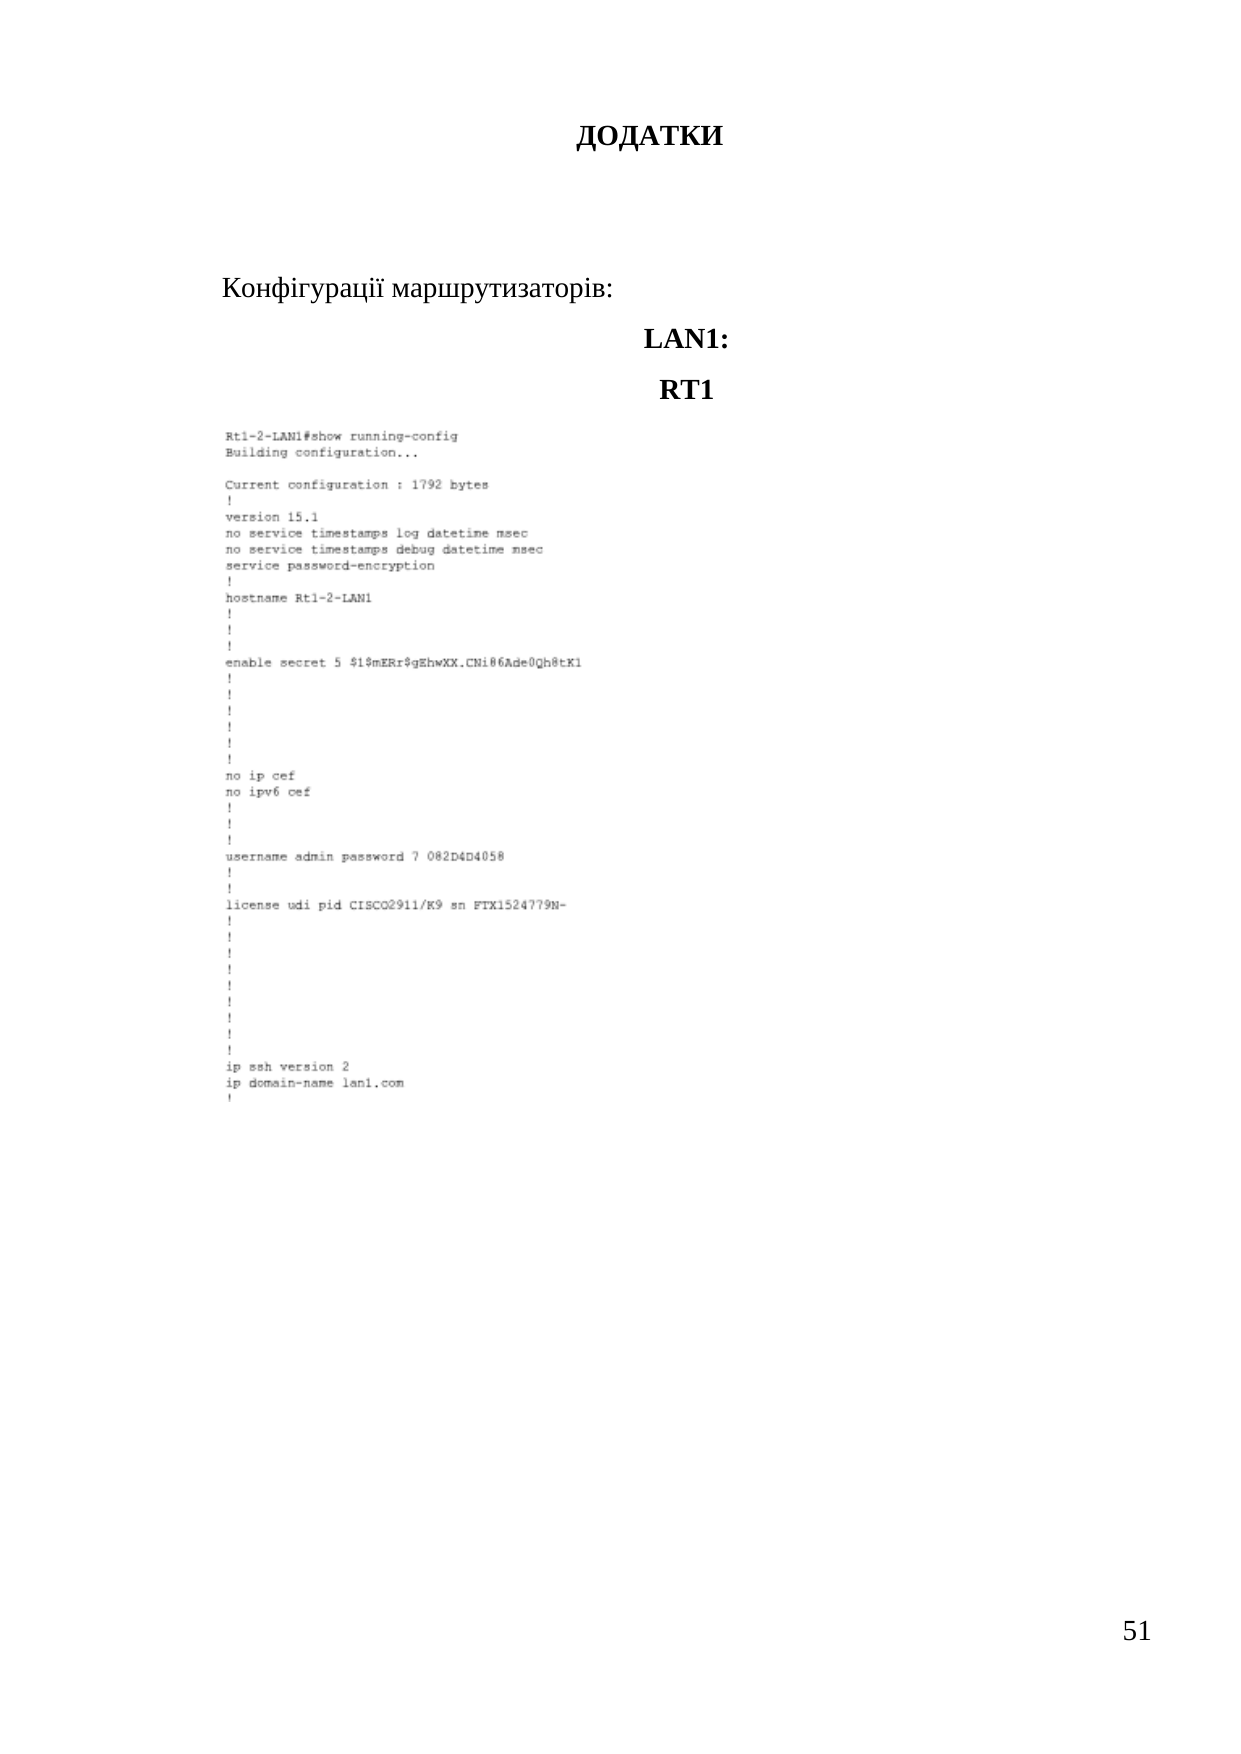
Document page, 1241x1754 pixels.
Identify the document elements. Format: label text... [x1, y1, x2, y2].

text Конфігурації маршрутизаторів: [148, 271, 1152, 304]
text ДОДАТКИ [148, 118, 1152, 152]
text LAN1: [148, 321, 1152, 355]
text RT1 [148, 372, 1152, 406]
picture [221, 423, 1010, 1102]
